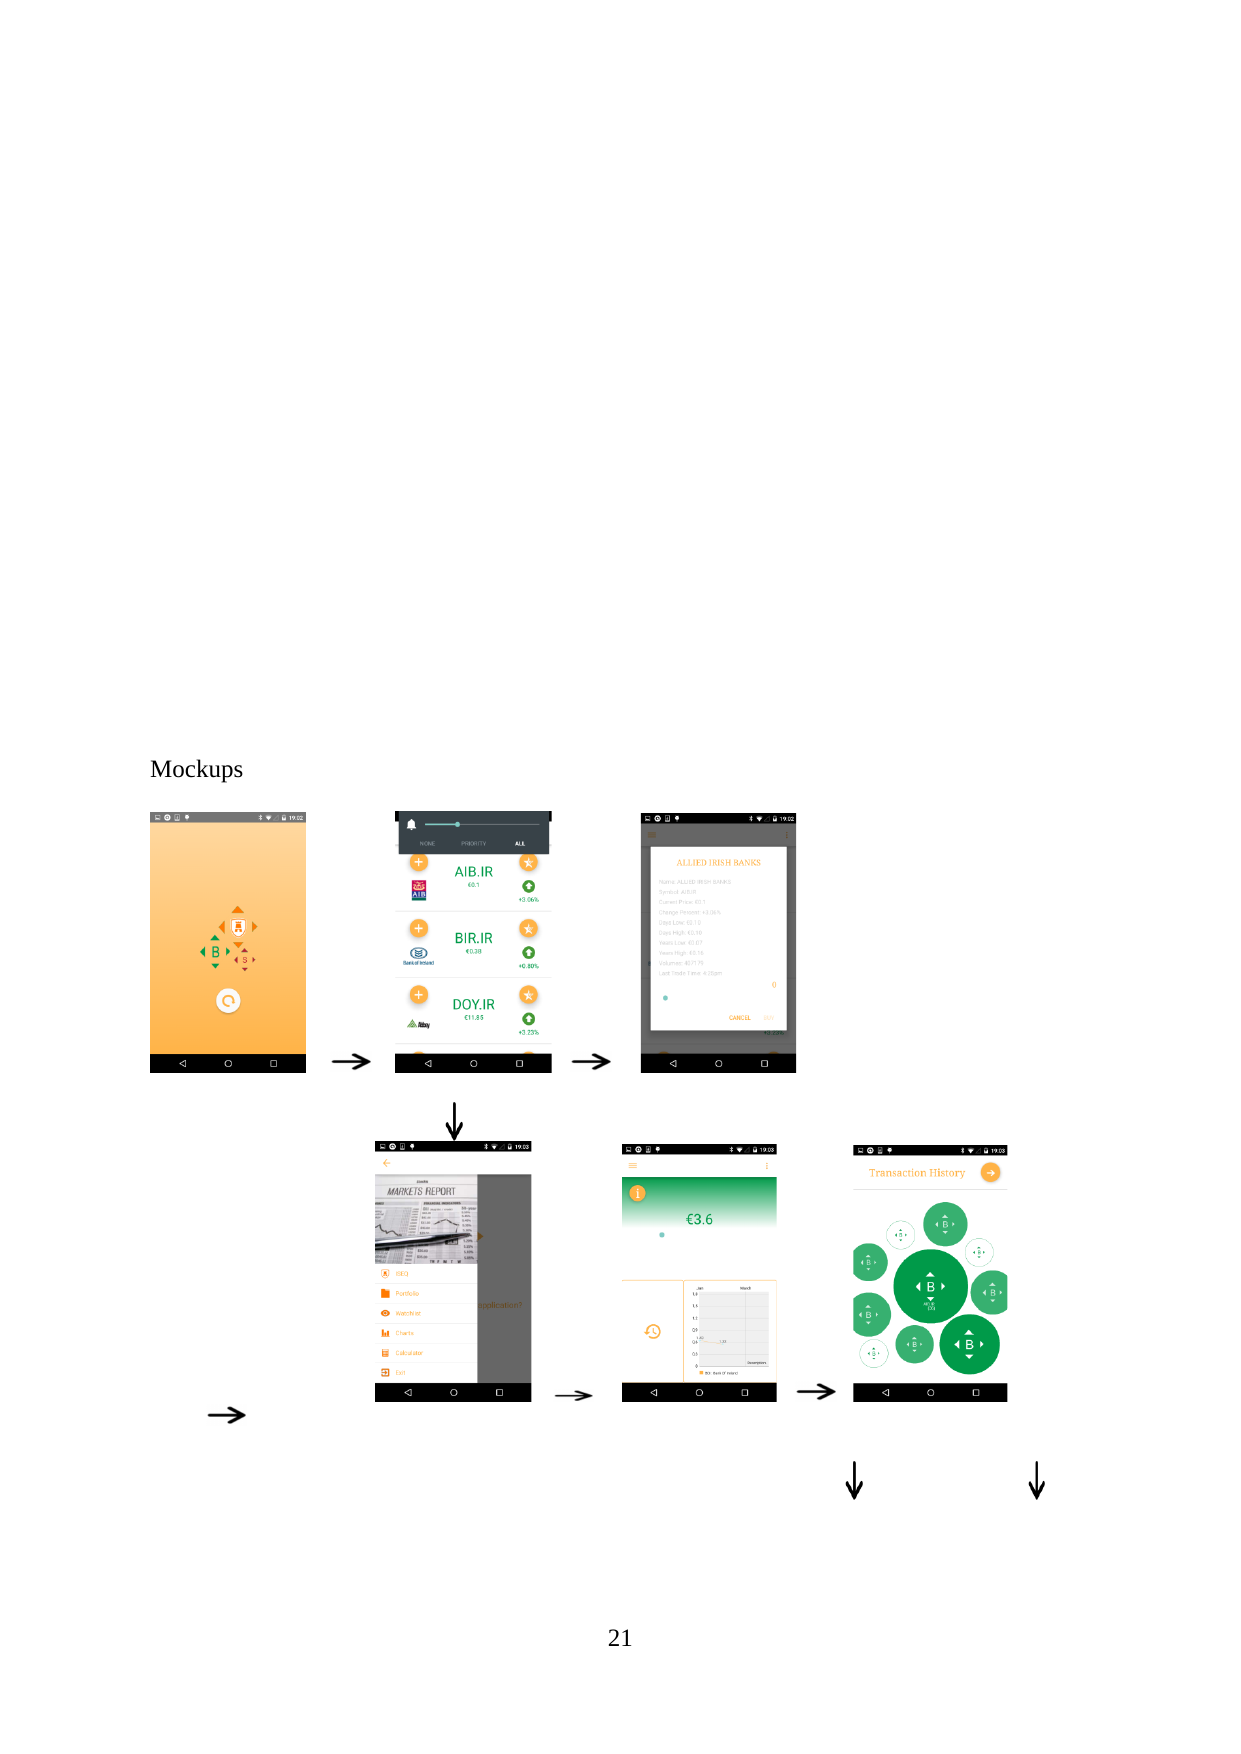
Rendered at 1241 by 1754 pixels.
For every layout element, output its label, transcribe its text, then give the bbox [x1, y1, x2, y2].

picture [331, 1052, 372, 1071]
picture [571, 1052, 612, 1071]
picture [375, 1101, 532, 1402]
picture [843, 1459, 864, 1501]
picture [395, 811, 552, 1073]
picture [622, 1144, 777, 1402]
picture [207, 1405, 247, 1425]
picture [1026, 1459, 1047, 1501]
text Mockups [150, 754, 1090, 782]
picture [796, 1382, 837, 1401]
picture [150, 812, 306, 1073]
picture [853, 1145, 1008, 1402]
picture [640, 813, 797, 1073]
picture [554, 1390, 594, 1401]
